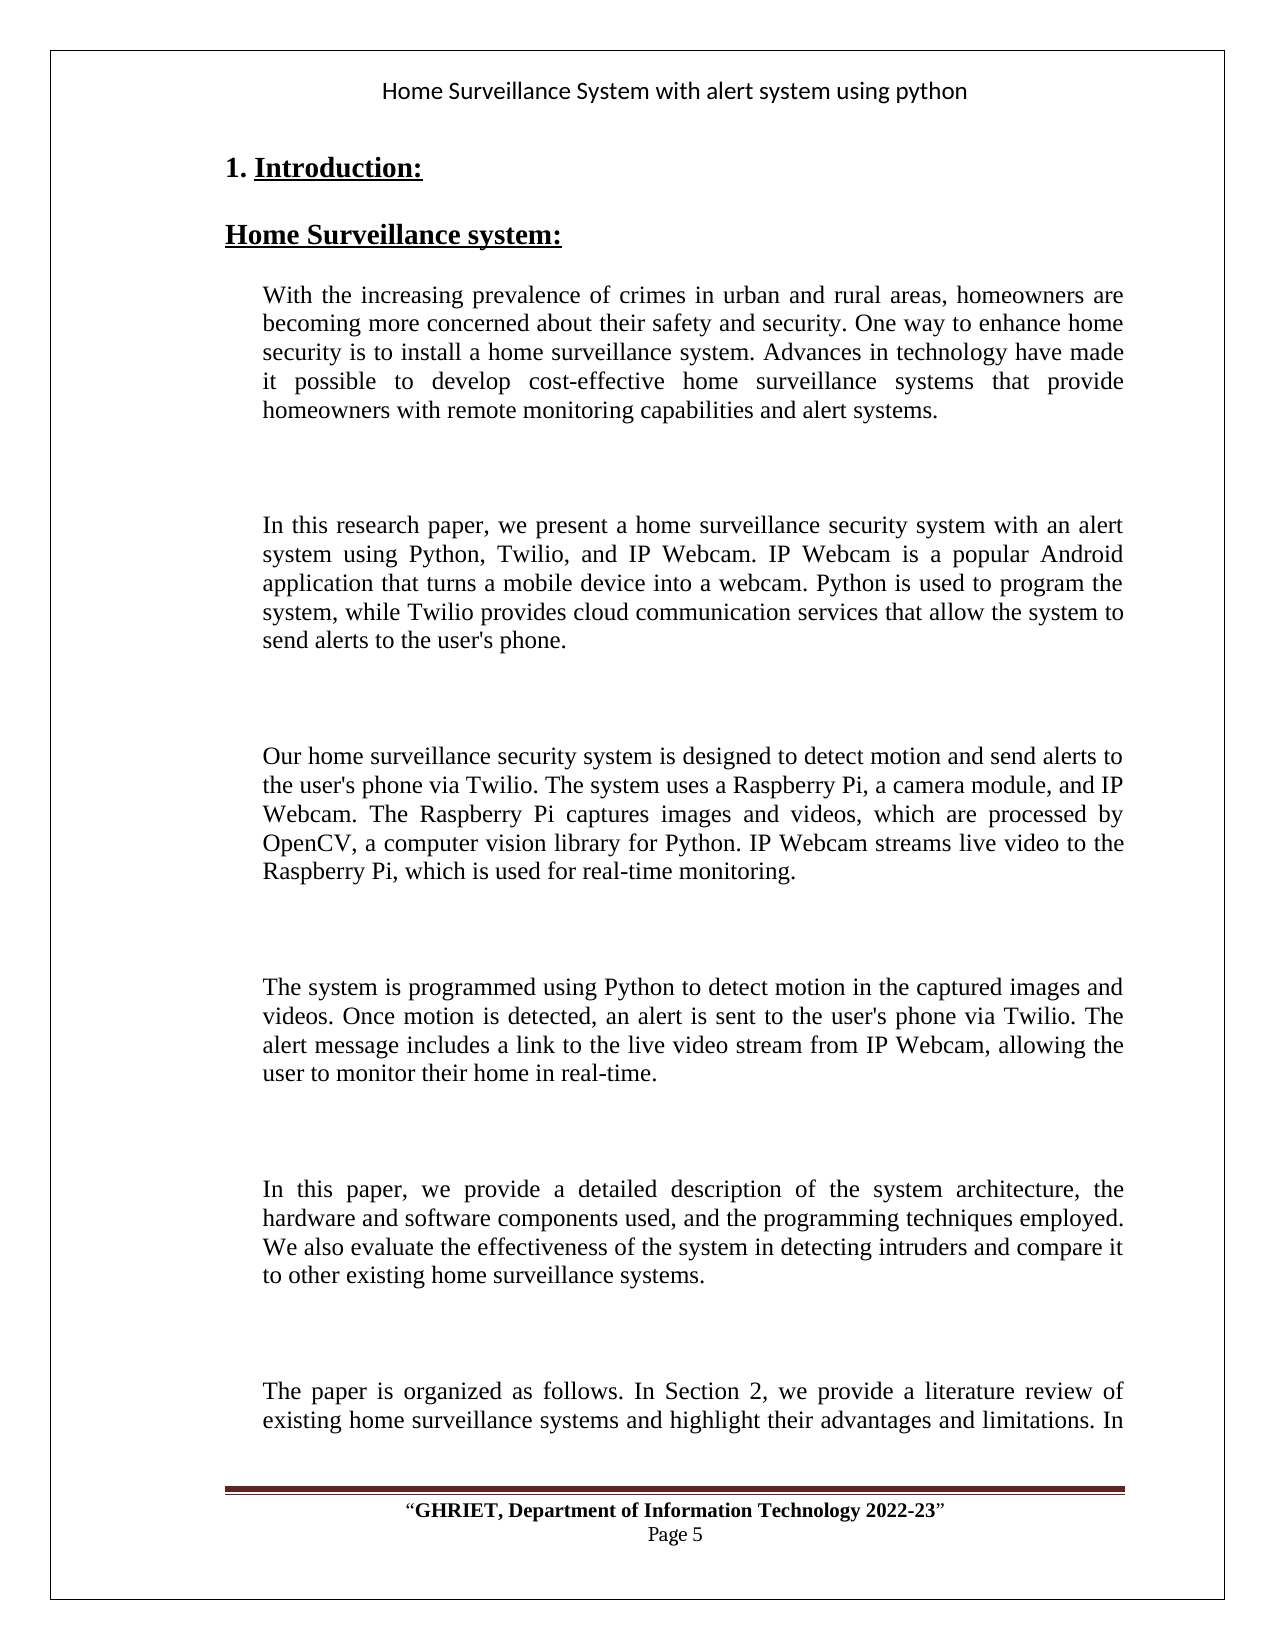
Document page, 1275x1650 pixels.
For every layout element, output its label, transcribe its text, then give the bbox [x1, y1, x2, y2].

text Home Surveillance system: [225, 217, 1125, 251]
text In this research paper, we present a home surveillance security system with an alert system using Python, Twilio, and IP Webcam. IP Webcam is a popular Android application that turns a mobile device into a webcam. Python is used to program the system, while Twilio provides cloud communication services that allow the system to send alerts to the user's phone. [262, 511, 1125, 654]
text In this paper, we provide a detailed description of the system architecture, the hardware and software components used, and the programming techniques employed. We also evaluate the effectiveness of the system in detecting intruders and compare it to other existing home surveillance systems. [262, 1174, 1125, 1289]
text The system is programmed using Python to detect motion in the captured images and videos. Once motion is detected, an alert is sent to the user's phone via Twilio. The alert message includes a link to the live video stream from IP Webcam, allowing the user to monitor their home in real-time. [262, 972, 1125, 1087]
list Introduction: [225, 150, 1125, 183]
text Our home surveillance security system is designed to detect motion and send alerts to the user's phone via Twilio. The system uses a Raspberry Pi, a camera module, and IP Webcam. The Raspberry Pi captures images and videos, which are processed by OpenCV, a computer vision library for Python. IP Webcam streams live video to the Raspberry Pi, which is used for real-time monitoring. [262, 741, 1125, 885]
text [262, 1376, 1125, 1434]
text With the increasing prevalence of crimes in urban and rural areas, homeowners are becoming more concerned about their safety and security. One way to enhance home security is to install a home surveillance system. Advances in technology have made it possible to develop cost-effective home surveillance systems that provide homeowners with remote monitoring capabilities and alert systems. [262, 280, 1125, 423]
